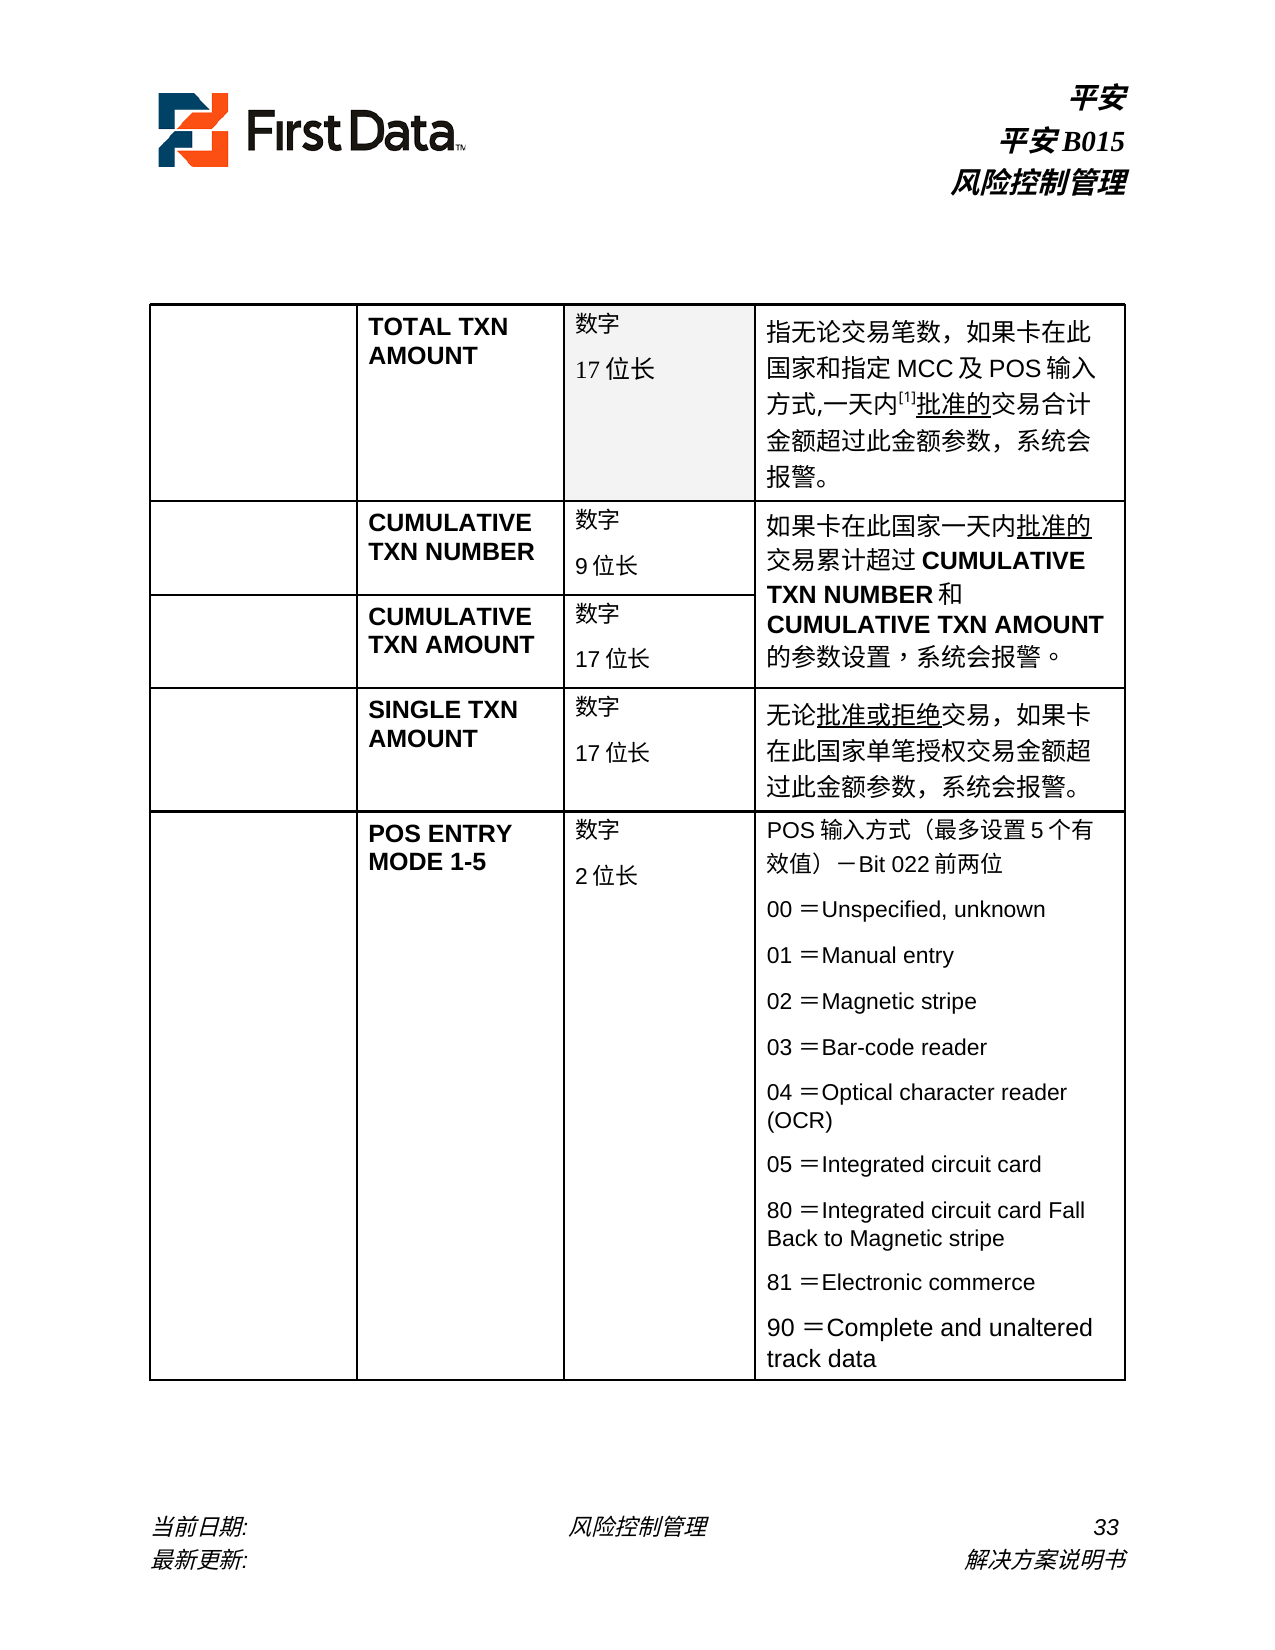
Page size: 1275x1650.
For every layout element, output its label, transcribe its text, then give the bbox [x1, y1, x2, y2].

table_cell [151, 306, 356, 500]
table_cell [151, 813, 356, 1379]
table_cell POS ENTRY MODE 1-5 [358, 813, 563, 1379]
table_cell 数字 17位长 [565, 689, 754, 810]
table_cell CUMULATIVE TXN AMOUNT [358, 596, 563, 687]
table_cell TOTAL TXN AMOUNT [358, 306, 563, 500]
table_cell [151, 596, 356, 687]
table_cell CUMULATIVE TXN NUMBER [358, 502, 563, 593]
table_cell [151, 689, 356, 810]
table_cell 指无论交易笔数，如果卡在此国家和指定MCC及POS输入方式,一天内[1]批准的交易合计金额超过此金额参数，系统会报警。 [756, 306, 1124, 500]
table_cell POS输入方式（最多设置5个有效值）－Bit 022前两位 00 ＝Unspecified, unknown 01 ＝Manual entry 02 ＝Magnetic stripe 03 ＝Bar-code reader 04 ＝Optical character reader (OCR) 05 ＝Integrated circuit card 80 ＝Integrated circuit card Fall Back to Magnetic stripe 81 ＝Electronic commerce 90 ＝Complete and unaltered track data [756, 813, 1124, 1379]
table_cell 无论批准或拒绝交易，如果卡在此国家单笔授权交易金额超过此金额参数，系统会报警。 [756, 689, 1124, 810]
table_cell 数字 17位长 [565, 596, 754, 687]
table_cell 数字 9位长 [565, 502, 754, 593]
table_cell 数字 2位长 [565, 813, 754, 1379]
table_cell [151, 502, 356, 593]
table_cell 如果卡在此国家一天内批准的交易累计超过CUMULATIVE TXN NUMBER和CUMULATIVE TXN AMOUNT的参数设置，系统会报警。 [756, 502, 1124, 687]
table_cell 数字 17位长 [565, 306, 754, 500]
table_cell SINGLE TXN AMOUNT [358, 689, 563, 810]
picture [158, 93, 466, 167]
